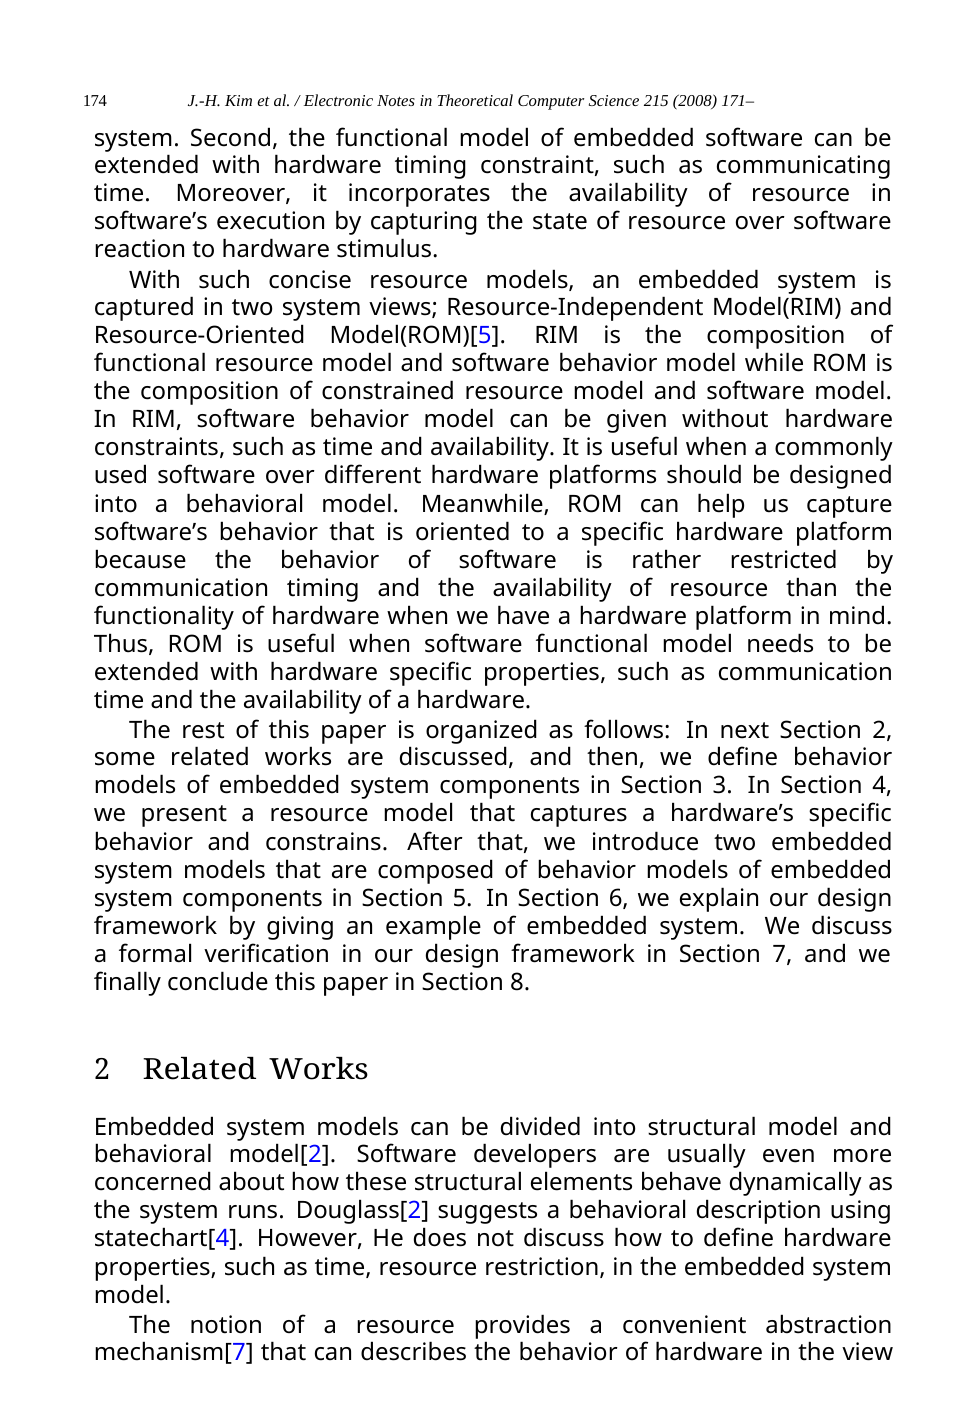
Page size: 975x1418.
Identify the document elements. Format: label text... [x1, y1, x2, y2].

text system. Second, the functional model of embedded software can be extended with hardware timing constraint, such as communicating time. Moreover, it incorporates the availability of resource in software’s execution by capturing the state of resource over software reaction to hardware stimulus. [93, 124, 893, 264]
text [93, 1311, 893, 1367]
text The rest of this paper is organized as follows: In next Section 2, some related works are discussed, and then, we define behavior models of embedded system components in Section 3. In Section 4, we present a resource model that captures a hardware’s specific behavior and constrains. After that, we introduce two embedded system models that are composed of behavior models of embedded system components in Section 5. In Section 6, we explain our design framework by giving an example of embedded system. We discuss a formal verification in our design framework in Section 7, and we finally conclude this paper in Section 8. [93, 716, 893, 998]
text With such concise resource models, an embedded system is captured in two system views; Resource-Independent Model(RIM) and Resource-Oriented Model(ROM)[5]. RIM is the composition of functional resource model and software behavior model while ROM is the composition of constrained resource model and software model. In RIM, software behavior model can be given without hardware constraints, such as time and availability. It is useful when a commonly used software over different hardware platforms should be designed into a behavioral model. Meanwhile, ROM can help us capture software’s behavior that is oriented to a specific hardware platform because the behavior of software is rather restricted by communication timing and the availability of resource than the functionality of hardware when we have a hardware platform in mind. Thus, ROM is useful when software functional model needs to be extended with hardware specific properties, such as communication time and the availability of a hardware. [93, 266, 893, 716]
text Embedded system models can be divided into structural model and behavioral model[2]. Software developers are usually even more concerned about how these structural elements behave dynamically as the system runs. Douglass[2] suggests a behavioral description using statechart[4]. However, He does not discuss how to define hardware properties, such as time, resource restriction, in the embedded system model. [93, 1113, 893, 1310]
subtitle Related Works [93, 1048, 904, 1088]
